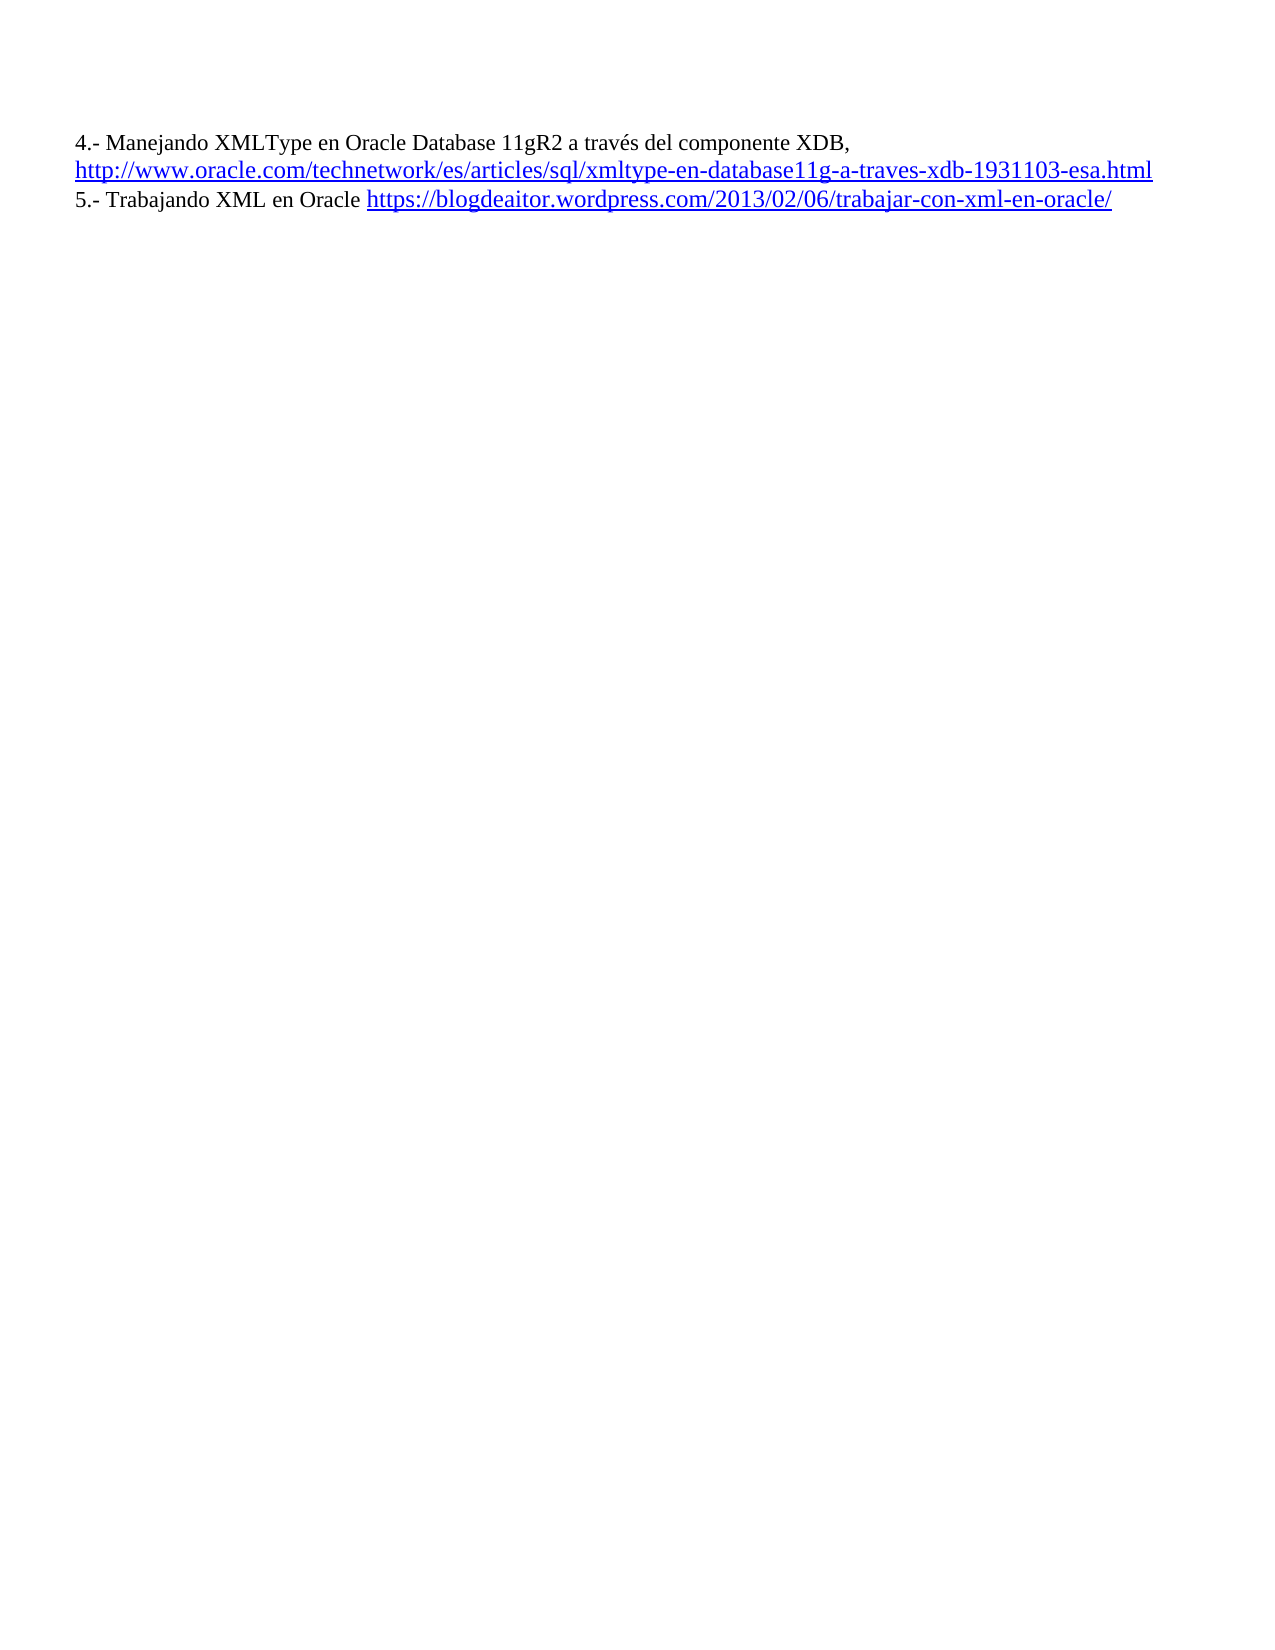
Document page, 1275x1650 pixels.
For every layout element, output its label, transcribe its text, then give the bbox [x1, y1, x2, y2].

text 5.- Trabajando XML en Oracle https://blogdeaitor.wordpress.com/2013/02/06/trabajar-con-xml-en-oracle/ [75, 184, 1200, 213]
text 4.- Manejando XMLType en Oracle Database 11gR2 a través del componente XDB, http://www.oracle.com/technetwork/es/articles/sql/xmltype-en-database11g-a-traves-xdb-1931103-esa.html [75, 129, 1200, 184]
